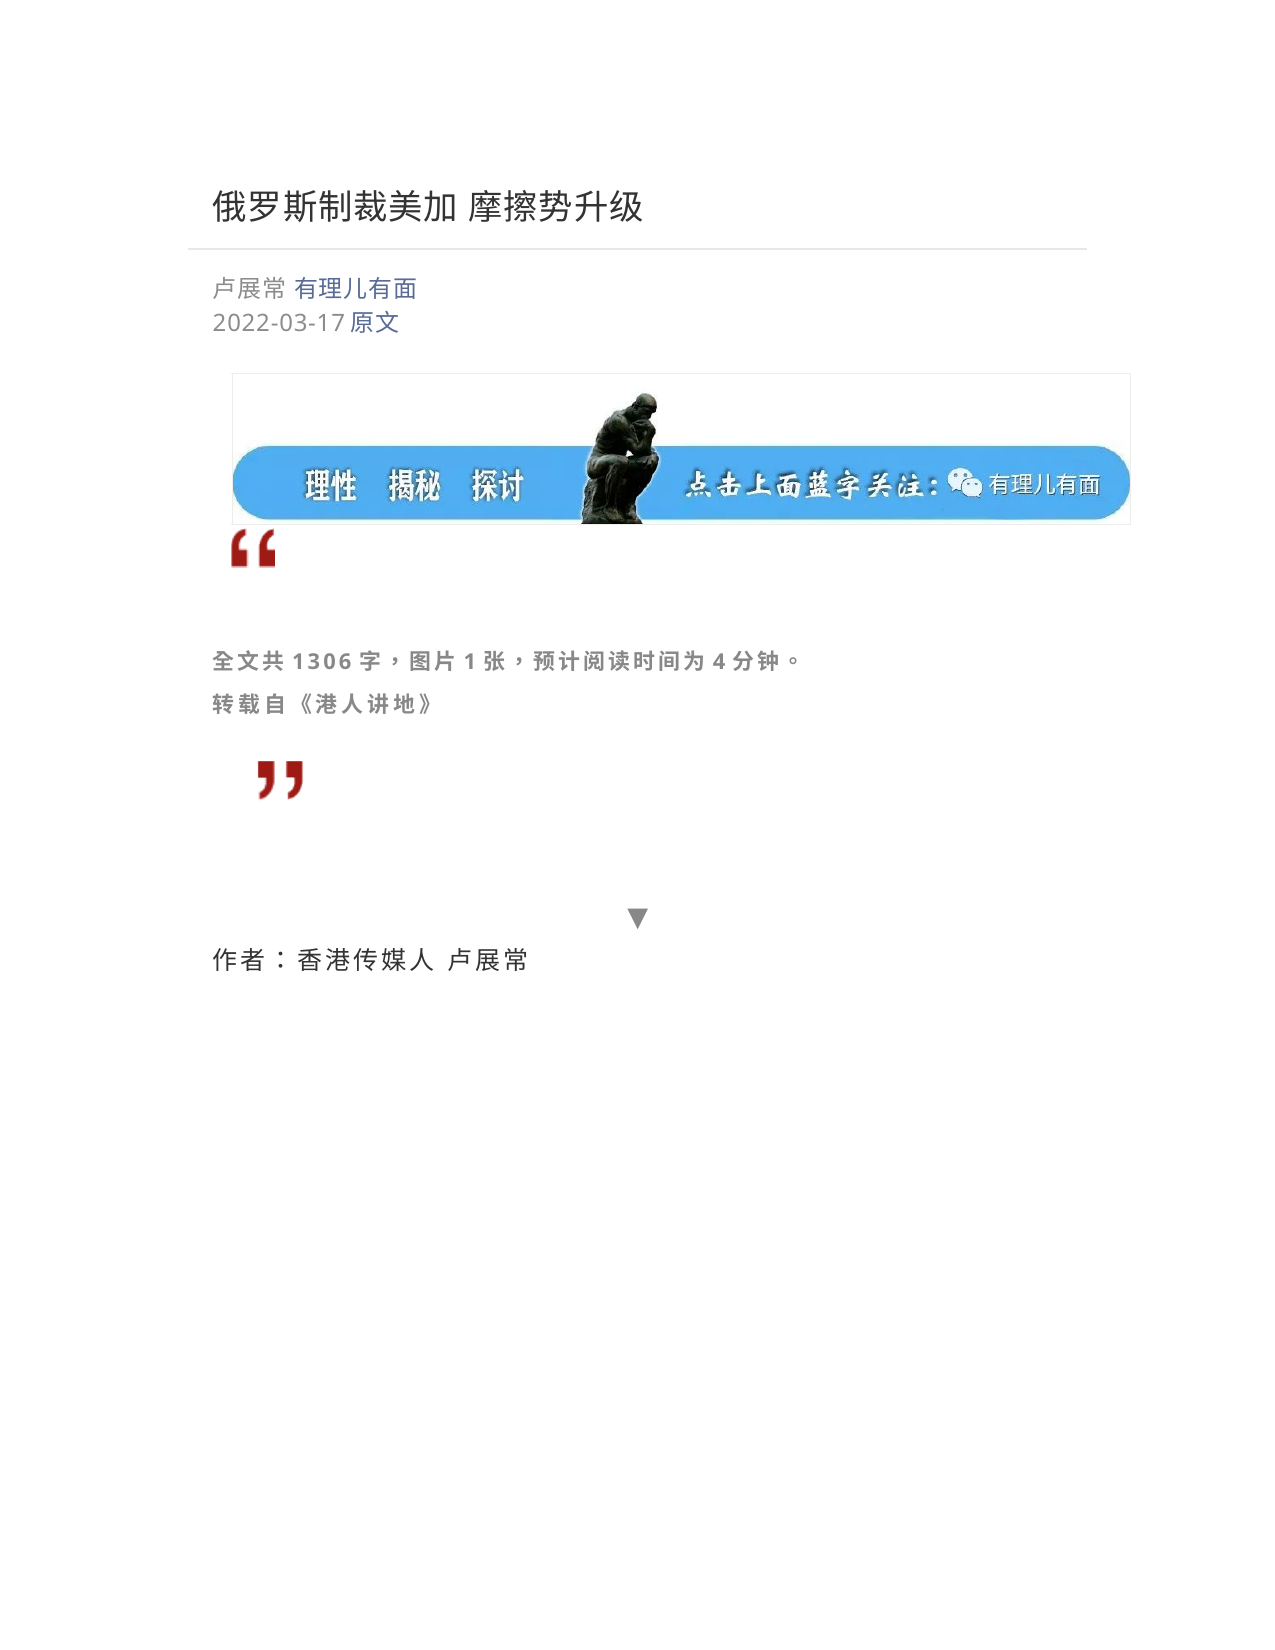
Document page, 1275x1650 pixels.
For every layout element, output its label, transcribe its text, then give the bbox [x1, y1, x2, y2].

title 俄罗斯制裁美加 摩擦势升级 [187, 150, 1087, 250]
text ▼ [212, 891, 1062, 934]
text 2022-03-17原文 发表于 [212, 304, 1062, 338]
picture [257, 761, 304, 801]
picture [233, 374, 1130, 524]
text 作者：香港传媒人 卢展常 [212, 934, 1062, 976]
picture [231, 528, 275, 568]
text 转载自《港人讲地》 [212, 676, 1062, 806]
text 全文共1306字，图片1张，预计阅读时间为4分钟。 [212, 633, 1062, 676]
list 卢展常 有理儿有面 [212, 272, 1062, 304]
